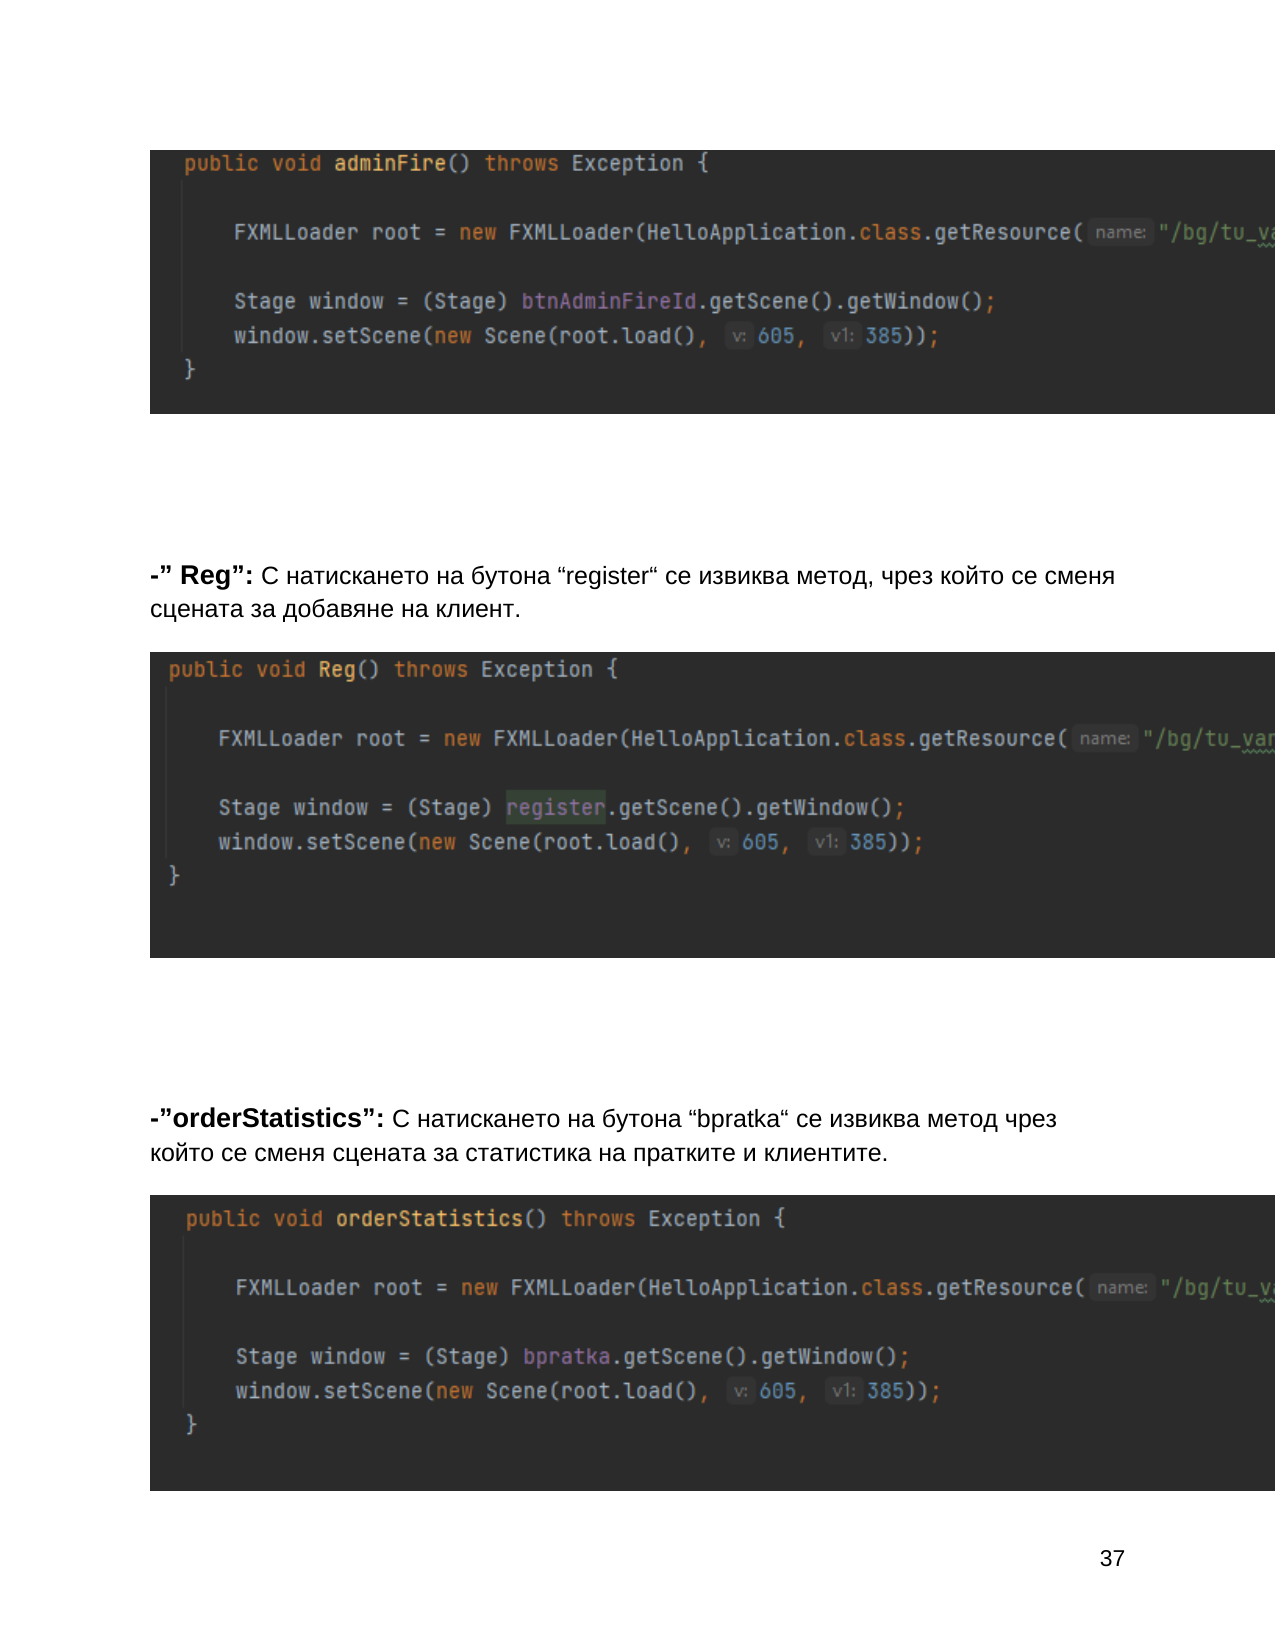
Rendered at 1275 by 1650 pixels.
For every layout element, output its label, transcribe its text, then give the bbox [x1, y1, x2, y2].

text -” Reg”: С натискането на бутона “register“ се извиква метод, чрез който се сменя сцената за добавяне на клиент. [150, 559, 1125, 623]
picture [150, 652, 1275, 958]
text -”orderStatistics”: С натискането на бутона “bpratka“ се извиква метод чрез който се сменя сцената за статистика на пратките и клиентите. [150, 1102, 1125, 1166]
picture [150, 1195, 1275, 1491]
picture [150, 150, 1275, 414]
